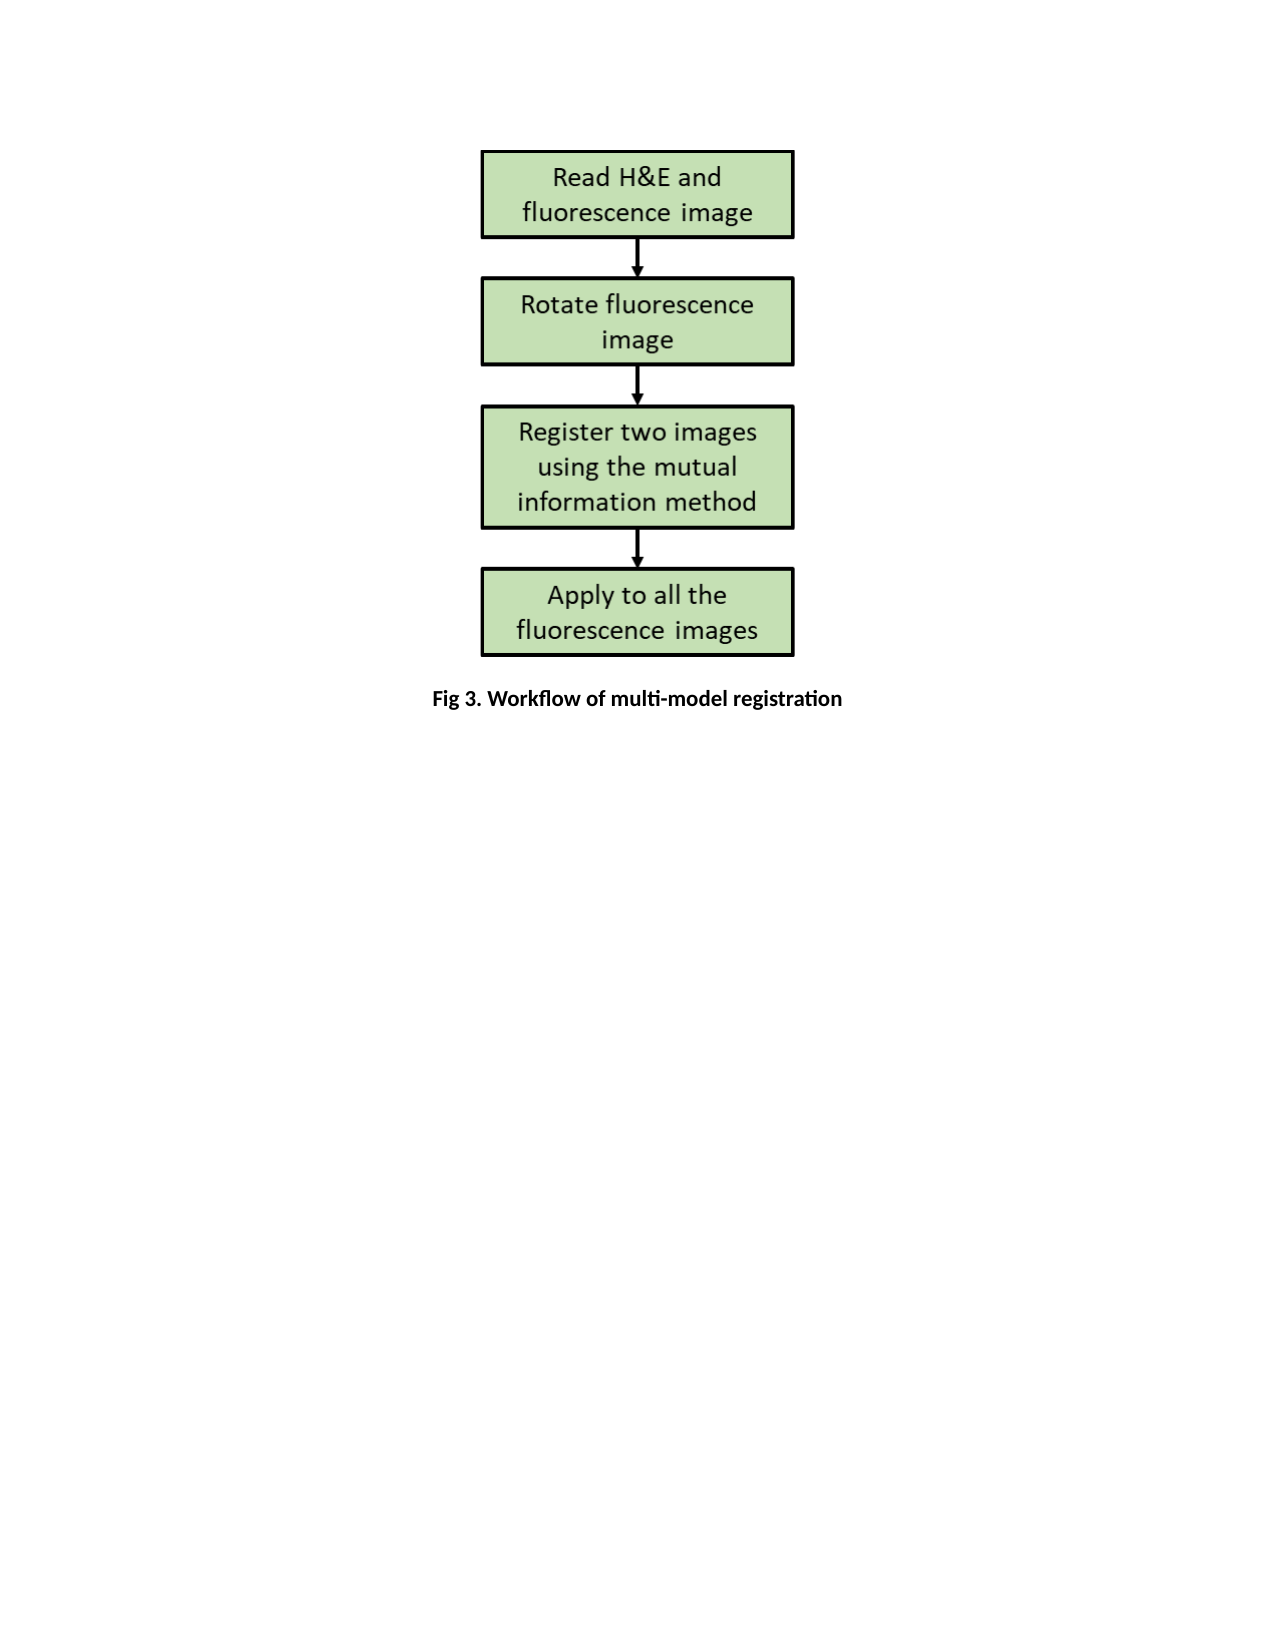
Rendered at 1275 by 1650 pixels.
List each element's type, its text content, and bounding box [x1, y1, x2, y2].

picture [480, 150, 795, 665]
text Fig 3. Workflow of multi-model registration [150, 684, 1125, 712]
